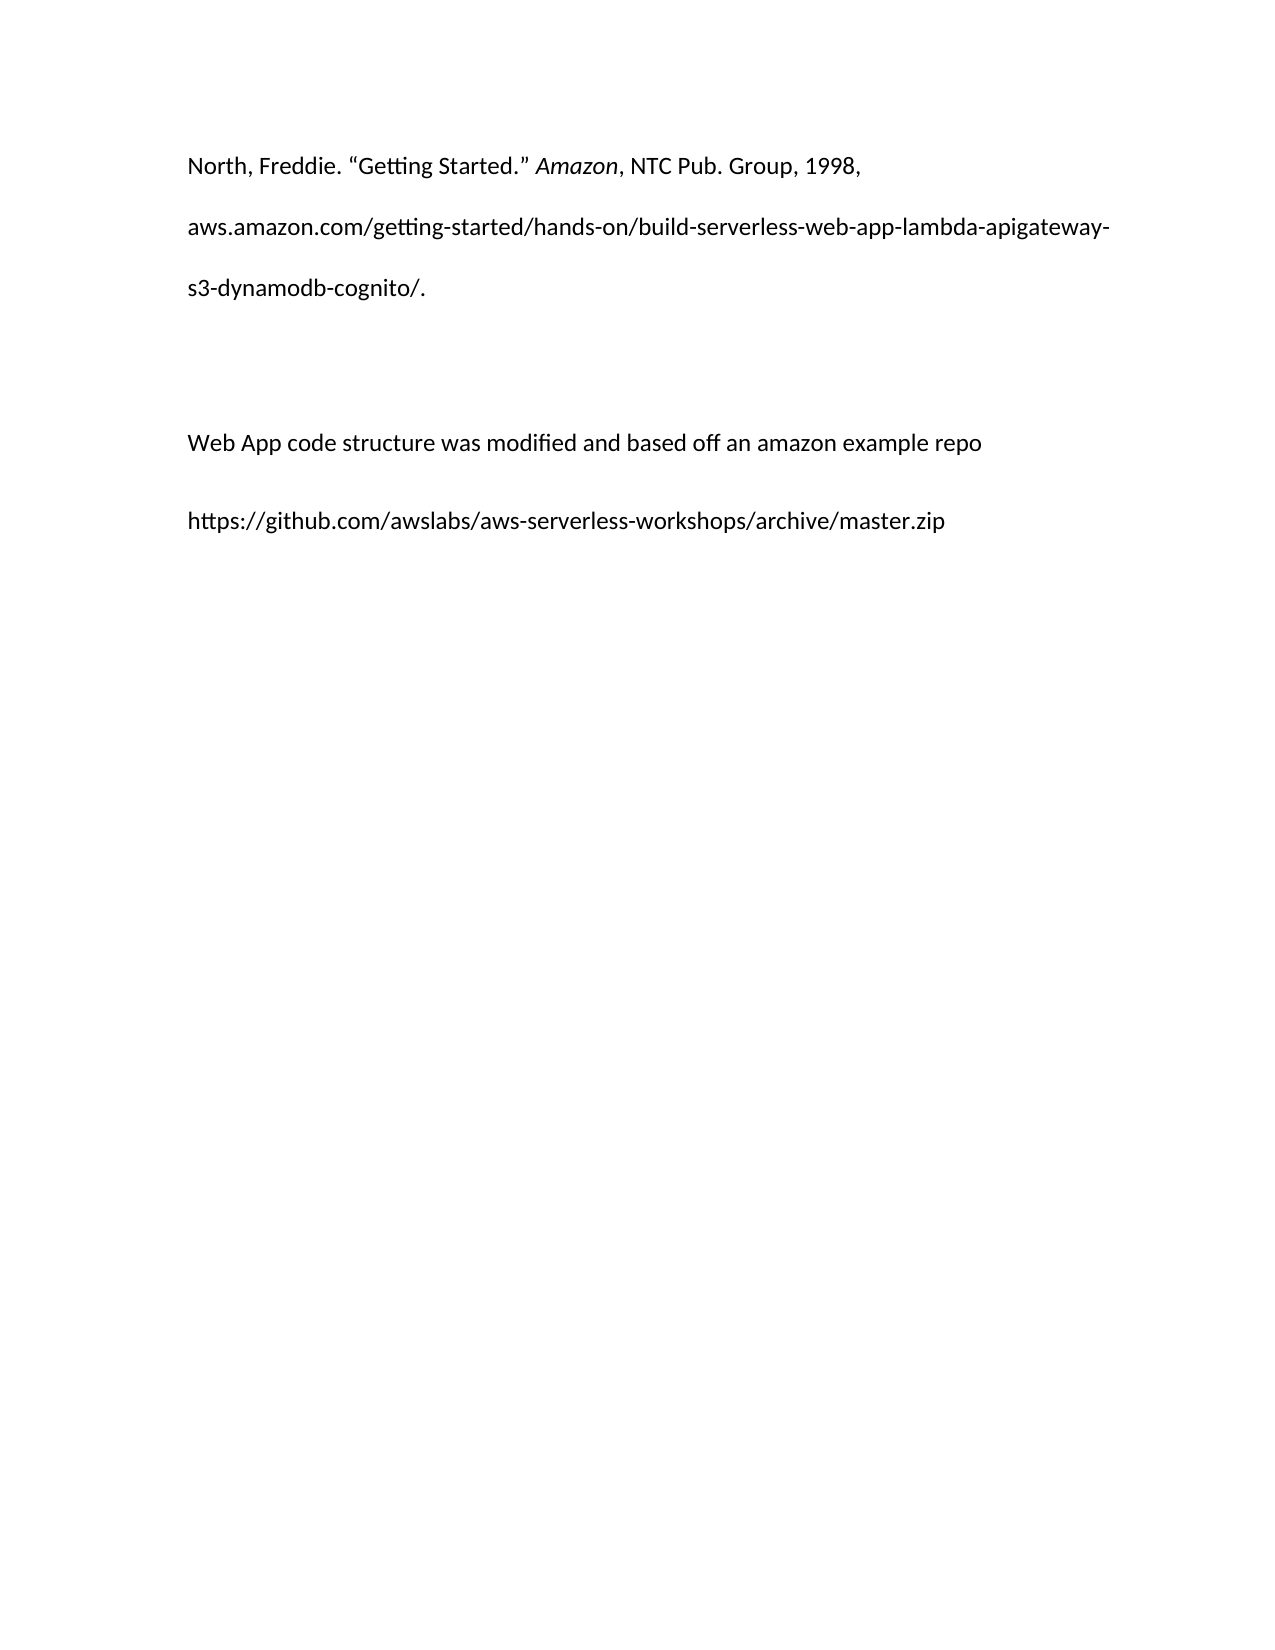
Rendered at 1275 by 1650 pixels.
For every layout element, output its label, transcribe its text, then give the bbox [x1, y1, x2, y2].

text https://github.com/awslabs/aws-serverless-workshops/archive/master.zip [187, 505, 1125, 536]
text North, Freddie. “Getting Started.” Amazon, NTC Pub. Group, 1998, aws.amazon.com/getting-started/hands-on/build-serverless-web-app-lambda-apigateway-s3-dynamodb-cognito/. [187, 150, 1125, 303]
text Web App code structure was modified and based off an amazon example repo [187, 427, 1125, 458]
